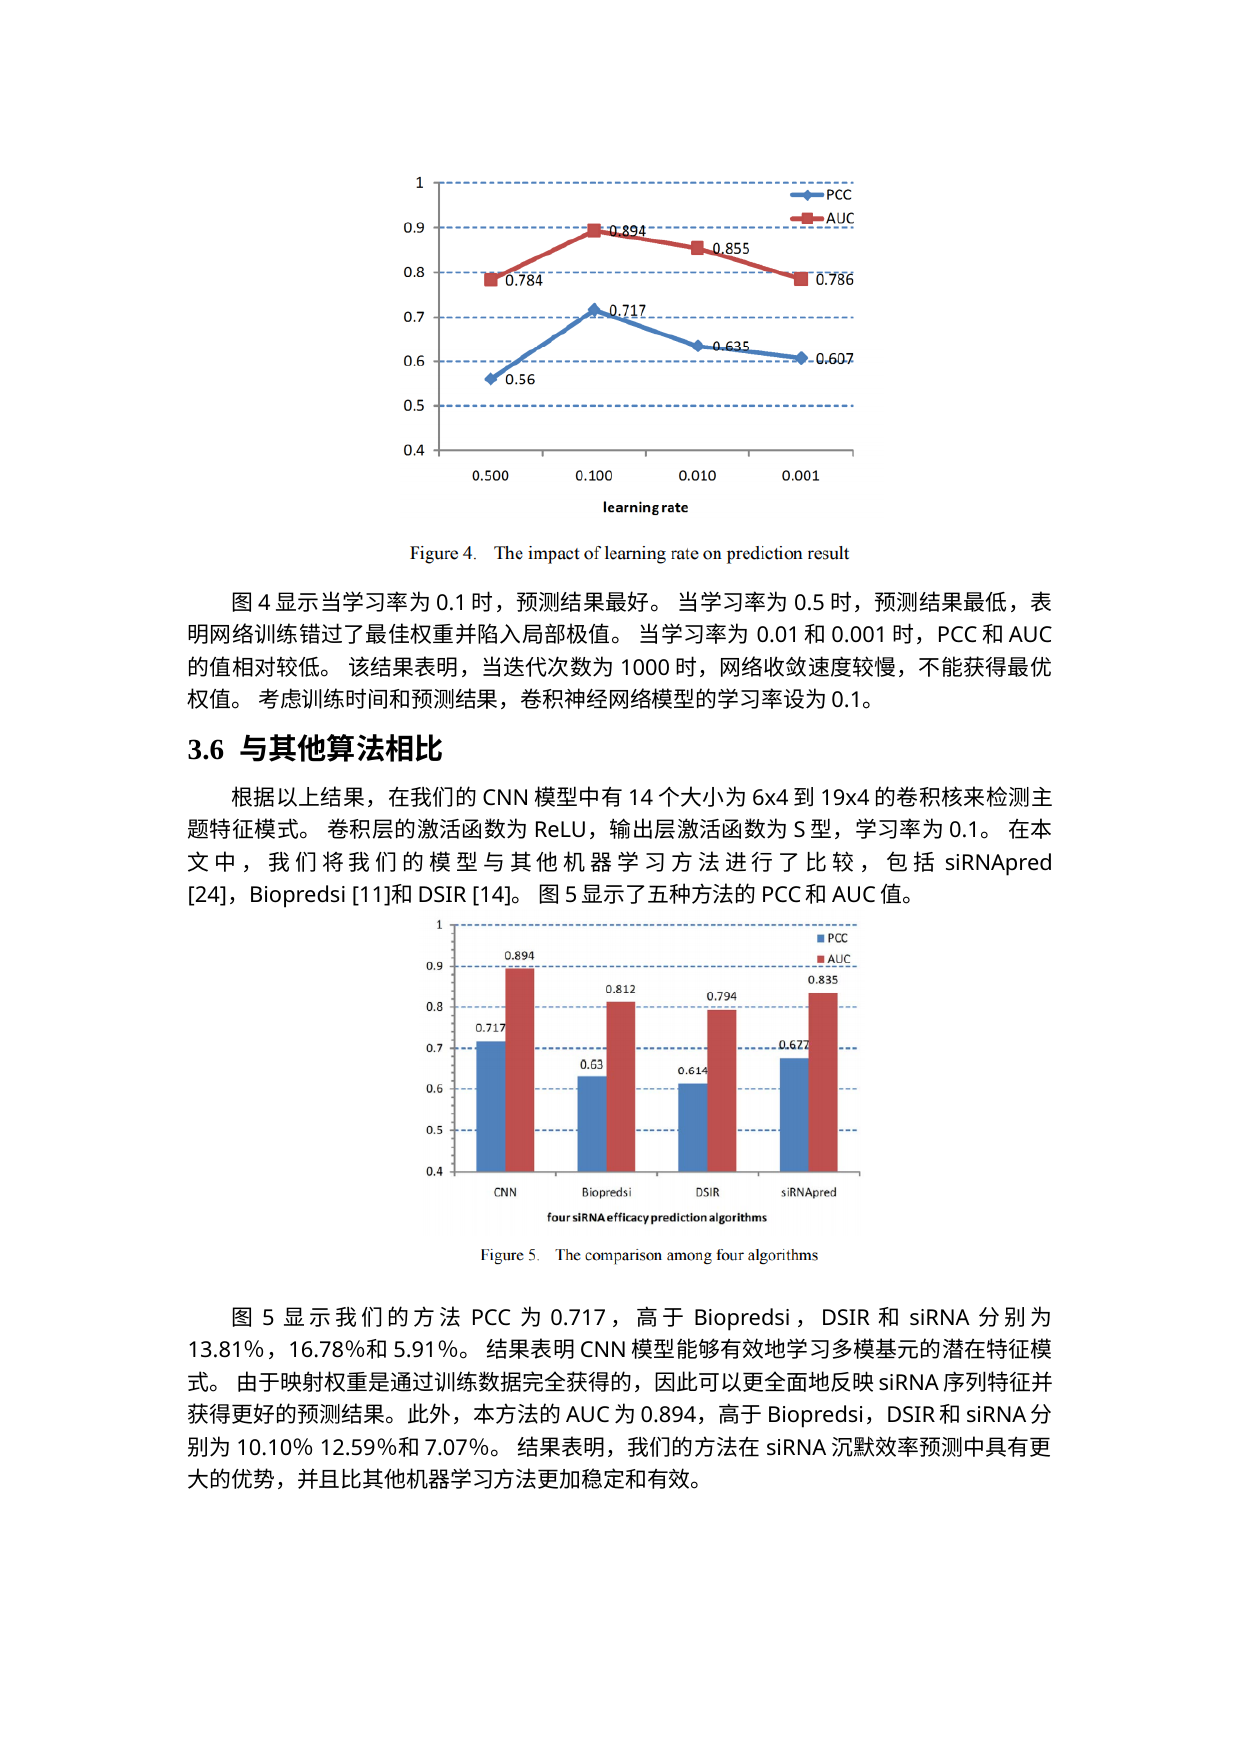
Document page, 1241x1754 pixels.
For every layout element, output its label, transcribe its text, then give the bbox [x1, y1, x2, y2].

text 图5显示我们的方法PCC为0.717，高于Biopredsi，DSIR和siRNA分别为13.81％，16.78％和5.91％。 结果表明CNN模型能够有效地学习多模基元的潜在特征模式。 由于映射权重是通过训练数据完全获得的，因此可以更全面地反映siRNA序列特征并获得更好的预测结果。此外，本方法的AUC为0.894，高于Biopredsi，DSIR和siRNA分别为10.10％ 12.59％和7.07％。 结果表明，我们的方法在siRNA沉默效率预测中具有更大的优势，并且比其他机器学习方法更加稳定和有效。 [187, 1299, 1053, 1494]
picture [419, 909, 865, 1269]
picture [400, 162, 884, 570]
subtitle 与其他算法相比 [187, 714, 1053, 779]
text 图4显示当学习率为0.1时，预测结果最好。 当学习率为0.5时，预测结果最低，表明网络训练错过了最佳权重并陷入局部极值。 当学习率为0.01和0.001时，PCC和AUC的值相对较低。 该结果表明，当迭代次数为1000时，网络收敛速度较慢，不能获得最优权值。 考虑训练时间和预测结果，卷积神经网络模型的学习率设为0.1。 [187, 584, 1053, 714]
text 根据以上结果，在我们的CNN模型中有14个大小为6x4到19x4的卷积核来检测主题特征模式。 卷积层的激活函数为ReLU，输出层激活函数为S型，学习率为0.1。 在本文中，我们将我们的模型与其他机器学习方法进行了比较，包括siRNApred [24]，Biopredsi [11]和DSIR [14]。 图5显示了五种方法的PCC和AUC值。 [187, 779, 1053, 909]
